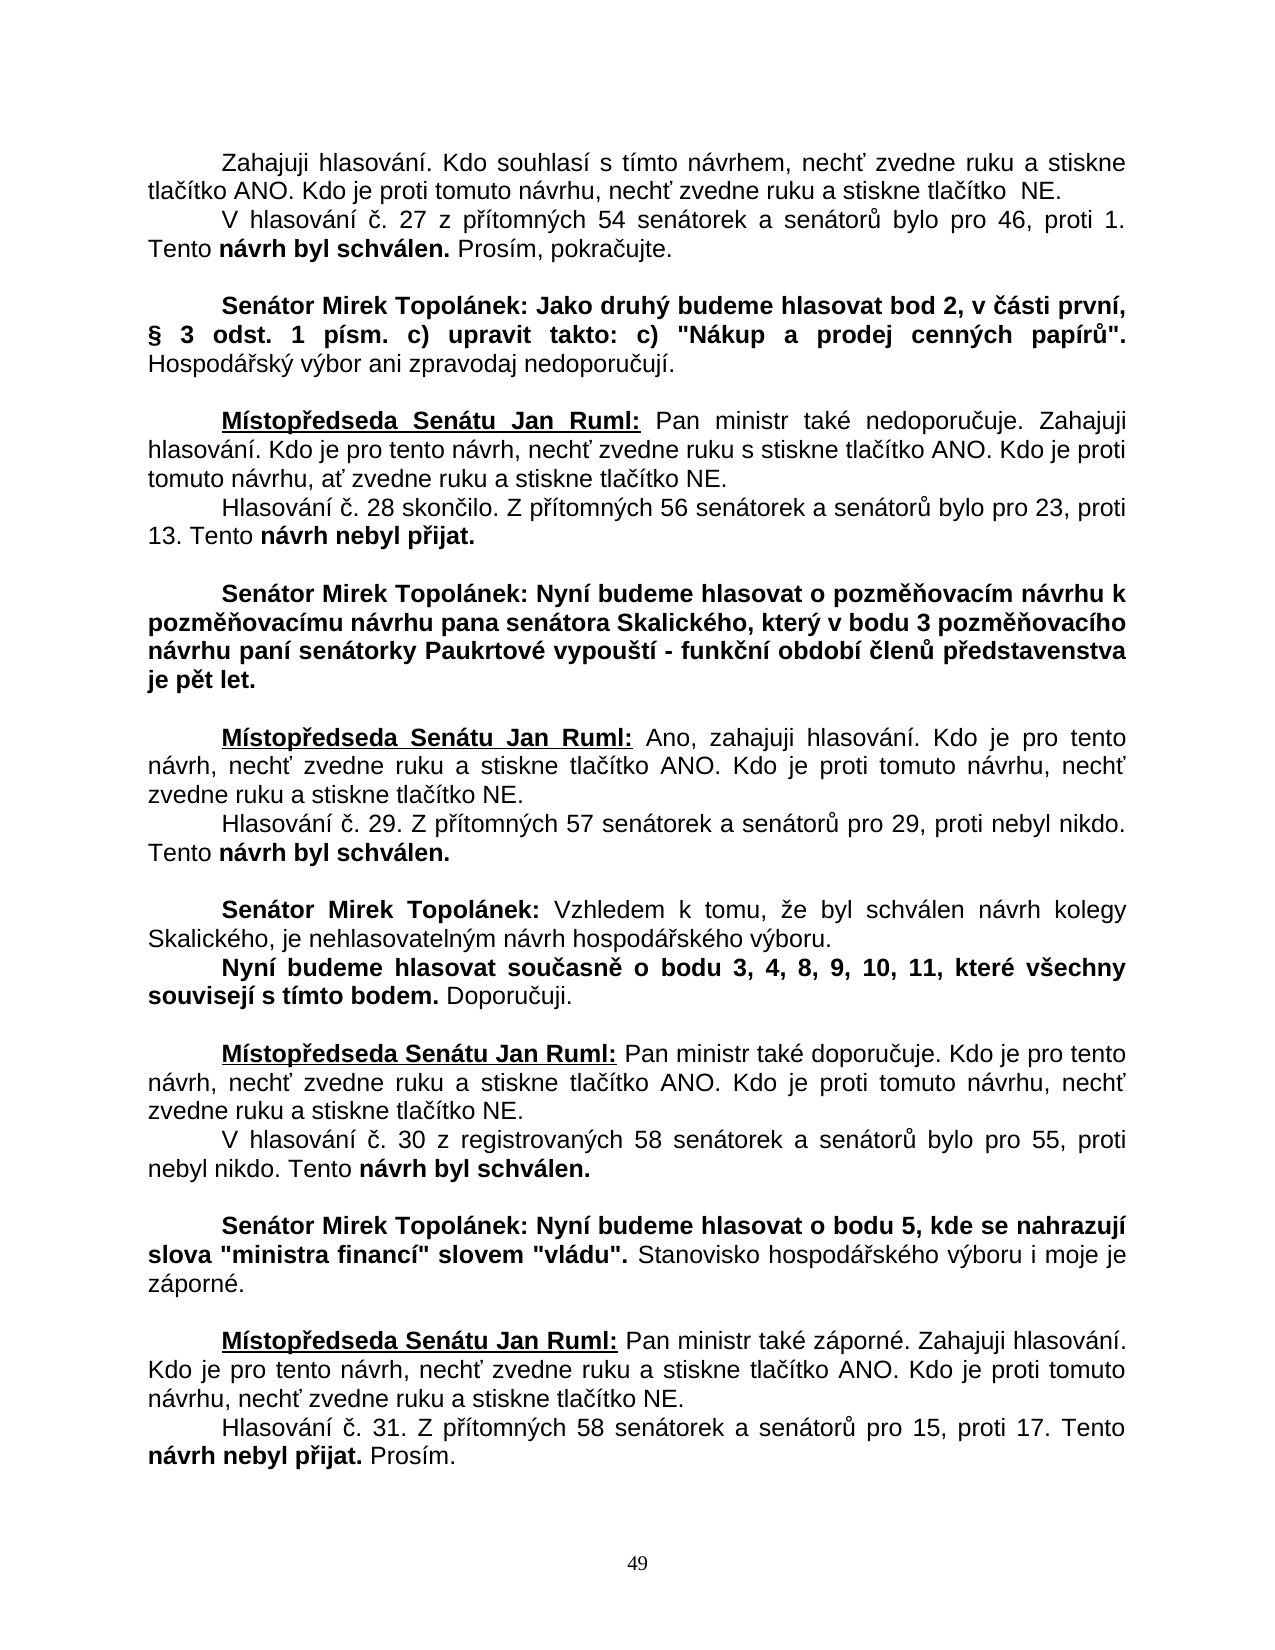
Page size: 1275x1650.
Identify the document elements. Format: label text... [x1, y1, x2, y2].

text Místopředseda Senátu Jan Ruml: Pan ministr také doporučuje. Kdo je pro tento návrh, nechť zvedne ruku a stiskne tlačítko ANO. Kdo je proti tomuto návrhu, nechť zvedne ruku a stiskne tlačítko NE. [148, 1039, 1127, 1125]
text Místopředseda Senátu Jan Ruml: Ano, zahajuji hlasování. Kdo je pro tento návrh, nechť zvedne ruku a stiskne tlačítko ANO. Kdo je proti tomuto návrhu, nechť zvedne ruku a stiskne tlačítko NE. [148, 723, 1127, 809]
text V hlasování č. 27 z přítomných 54 senátorek a senátorů bylo pro 46, proti 1. Tento návrh byl schválen. Prosím, pokračujte. [148, 205, 1127, 263]
text Senátor Mirek Topolánek: Jako druhý budeme hlasovat bod 2, v části první, § 3 odst. 1 písm. c) upravit takto: c) "Nákup a prodej cenných papírů". Hospodářský výbor ani zpravodaj nedoporučují. [148, 291, 1127, 378]
text Senátor Mirek Topolánek: Nyní budeme hlasovat o pozměňovacím návrhu k pozměňovacímu návrhu pana senátora Skalického, který v bodu 3 pozměňovacího návrhu paní senátorky Paukrtové vypouští - funkční období členů představenstva je pět let. [148, 579, 1127, 694]
text Senátor Mirek Topolánek: Vzhledem k tomu, že byl schválen návrh kolegy Skalického, je nehlasovatelným návrh hospodářského výboru. [148, 895, 1127, 953]
text Nyní budeme hlasovat současně o bodu 3, 4, 8, 9, 10, 11, které všechny souvisejí s tímto bodem. Doporučuji. [148, 953, 1127, 1010]
text Hlasování č. 28 skončilo. Z přítomných 56 senátorek a senátorů bylo pro 23, proti 13. Tento návrh nebyl přijat. [148, 493, 1127, 550]
text Místopředseda Senátu Jan Ruml: Pan ministr také nedoporučuje. Zahajuji hlasování. Kdo je pro tento návrh, nechť zvedne ruku s stiskne tlačítko ANO. Kdo je proti tomuto návrhu, ať zvedne ruku a stiskne tlačítko NE. [148, 406, 1127, 493]
text Zahajuji hlasování. Kdo souhlasí s tímto návrhem, nechť zvedne ruku a stiskne tlačítko ANO. Kdo je proti tomuto návrhu, nechť zvedne ruku a stiskne tlačítko NE. [148, 148, 1127, 205]
text V hlasování č. 30 z registrovaných 58 senátorek a senátorů bylo pro 55, proti nebyl nikdo. Tento návrh byl schválen. [148, 1125, 1127, 1183]
text Hlasování č. 29. Z přítomných 57 senátorek a senátorů pro 29, proti nebyl nikdo. Tento návrh byl schválen. [148, 809, 1127, 866]
text Místopředseda Senátu Jan Ruml: Pan ministr také záporné. Zahajuji hlasování. Kdo je pro tento návrh, nechť zvedne ruku a stiskne tlačítko ANO. Kdo je proti tomuto návrhu, nechť zvedne ruku a stiskne tlačítko NE. [148, 1326, 1127, 1413]
text Hlasování č. 31. Z přítomných 58 senátorek a senátorů pro 15, proti 17. Tento návrh nebyl přijat. Prosím. [148, 1413, 1127, 1470]
text Senátor Mirek Topolánek: Nyní budeme hlasovat o bodu 5, kde se nahrazují slova "ministra financí" slovem "vládu". Stanovisko hospodářského výboru i moje je záporné. [148, 1211, 1127, 1298]
